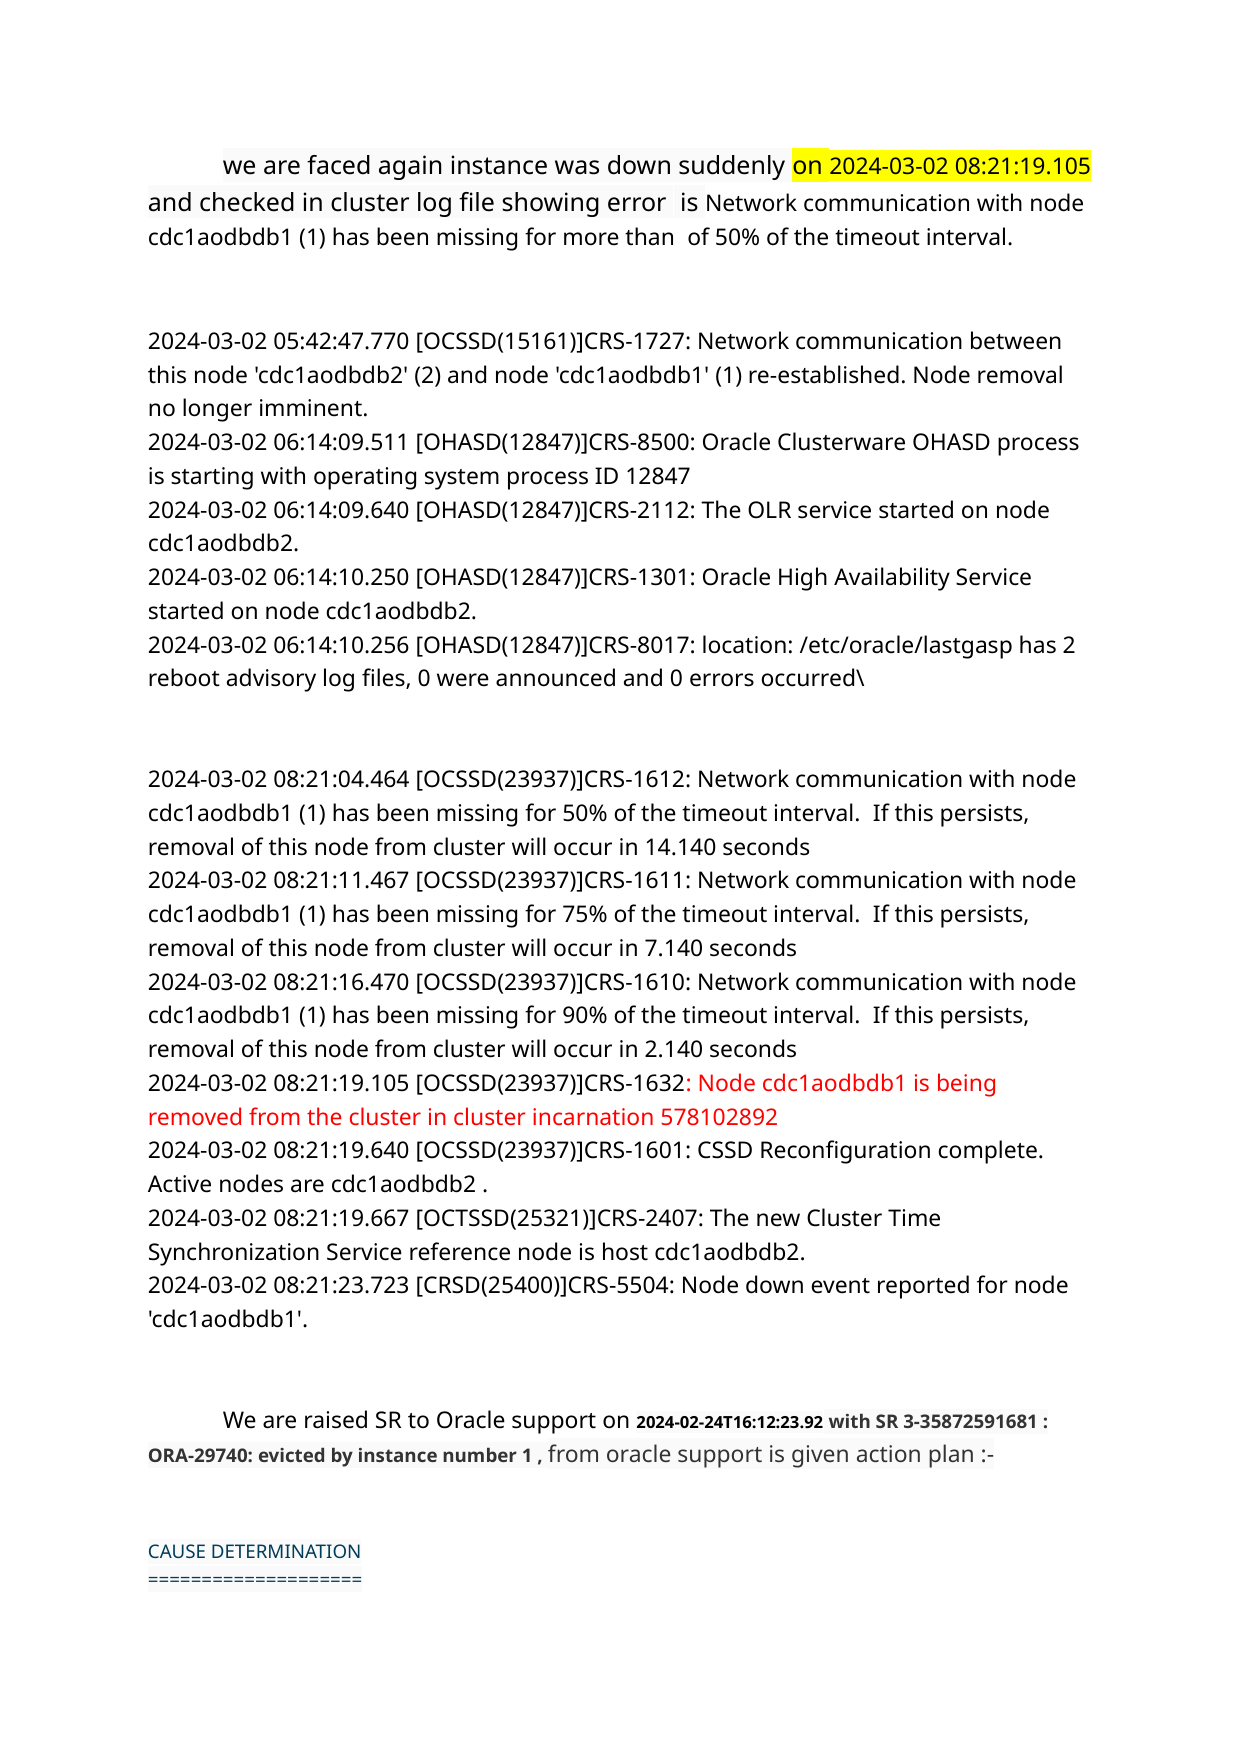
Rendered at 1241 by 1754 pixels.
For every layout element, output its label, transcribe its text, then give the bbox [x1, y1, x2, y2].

text 2024-03-02 05:42:47.770 [OCSSD(15161)]CRS-1727: Network communication between this node 'cdc1aodbdb2' (2) and node 'cdc1aodbdb1' (1) re-established. Node removal no longer imminent. 2024-03-02 06:14:09.511 [OHASD(12847)]CRS-8500: Oracle Clusterware OHASD process is starting with operating system process ID 12847 2024-03-02 06:14:09.640 [OHASD(12847)]CRS-2112: The OLR service started on node cdc1aodbdb2. 2024-03-02 06:14:10.250 [OHASD(12847)]CRS-1301: Oracle High Availability Service started on node cdc1aodbdb2. 2024-03-02 06:14:10.256 [OHASD(12847)]CRS-8017: location: /etc/oracle/lastgasp has 2 reboot advisory log files, 0 were announced and 0 errors occurred\ [148, 325, 1092, 694]
text We are raised SR to Oracle support on 2024-02-24T16:12:23.92 with SR 3-35872591681 : ORA-29740: evicted by instance number 1 , from oracle support is given action plan :- [148, 1404, 1092, 1469]
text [148, 1539, 1092, 1592]
text 2024-03-02 08:21:04.464 [OCSSD(23937)]CRS-1612: Network communication with node cdc1aodbdb1 (1) has been missing for 50% of the timeout interval. If this persists, removal of this node from cluster will occur in 14.140 seconds 2024-03-02 08:21:11.467 [OCSSD(23937)]CRS-1611: Network communication with node cdc1aodbdb1 (1) has been missing for 75% of the timeout interval. If this persists, removal of this node from cluster will occur in 7.140 seconds 2024-03-02 08:21:16.470 [OCSSD(23937)]CRS-1610: Network communication with node cdc1aodbdb1 (1) has been missing for 90% of the timeout interval. If this persists, removal of this node from cluster will occur in 2.140 seconds 2024-03-02 08:21:19.105 [OCSSD(23937)]CRS-1632: Node cdc1aodbdb1 is being removed from the cluster in cluster incarnation 578102892 2024-03-02 08:21:19.640 [OCSSD(23937)]CRS-1601: CSSD Reconfiguration complete. Active nodes are cdc1aodbdb2 . 2024-03-02 08:21:19.667 [OCTSSD(25321)]CRS-2407: The new Cluster Time Synchronization Service reference node is host cdc1aodbdb2. 2024-03-02 08:21:23.723 [CRSD(25400)]CRS-5504: Node down event reported for node 'cdc1aodbdb1'. [148, 763, 1092, 1334]
text we are faced again instance was down suddenly on 2024-03-02 08:21:19.105 and checked in cluster log file showing error is Network communication with node cdc1aodbdb1 (1) has been missing for more than of 50% of the timeout interval. [148, 148, 1092, 252]
